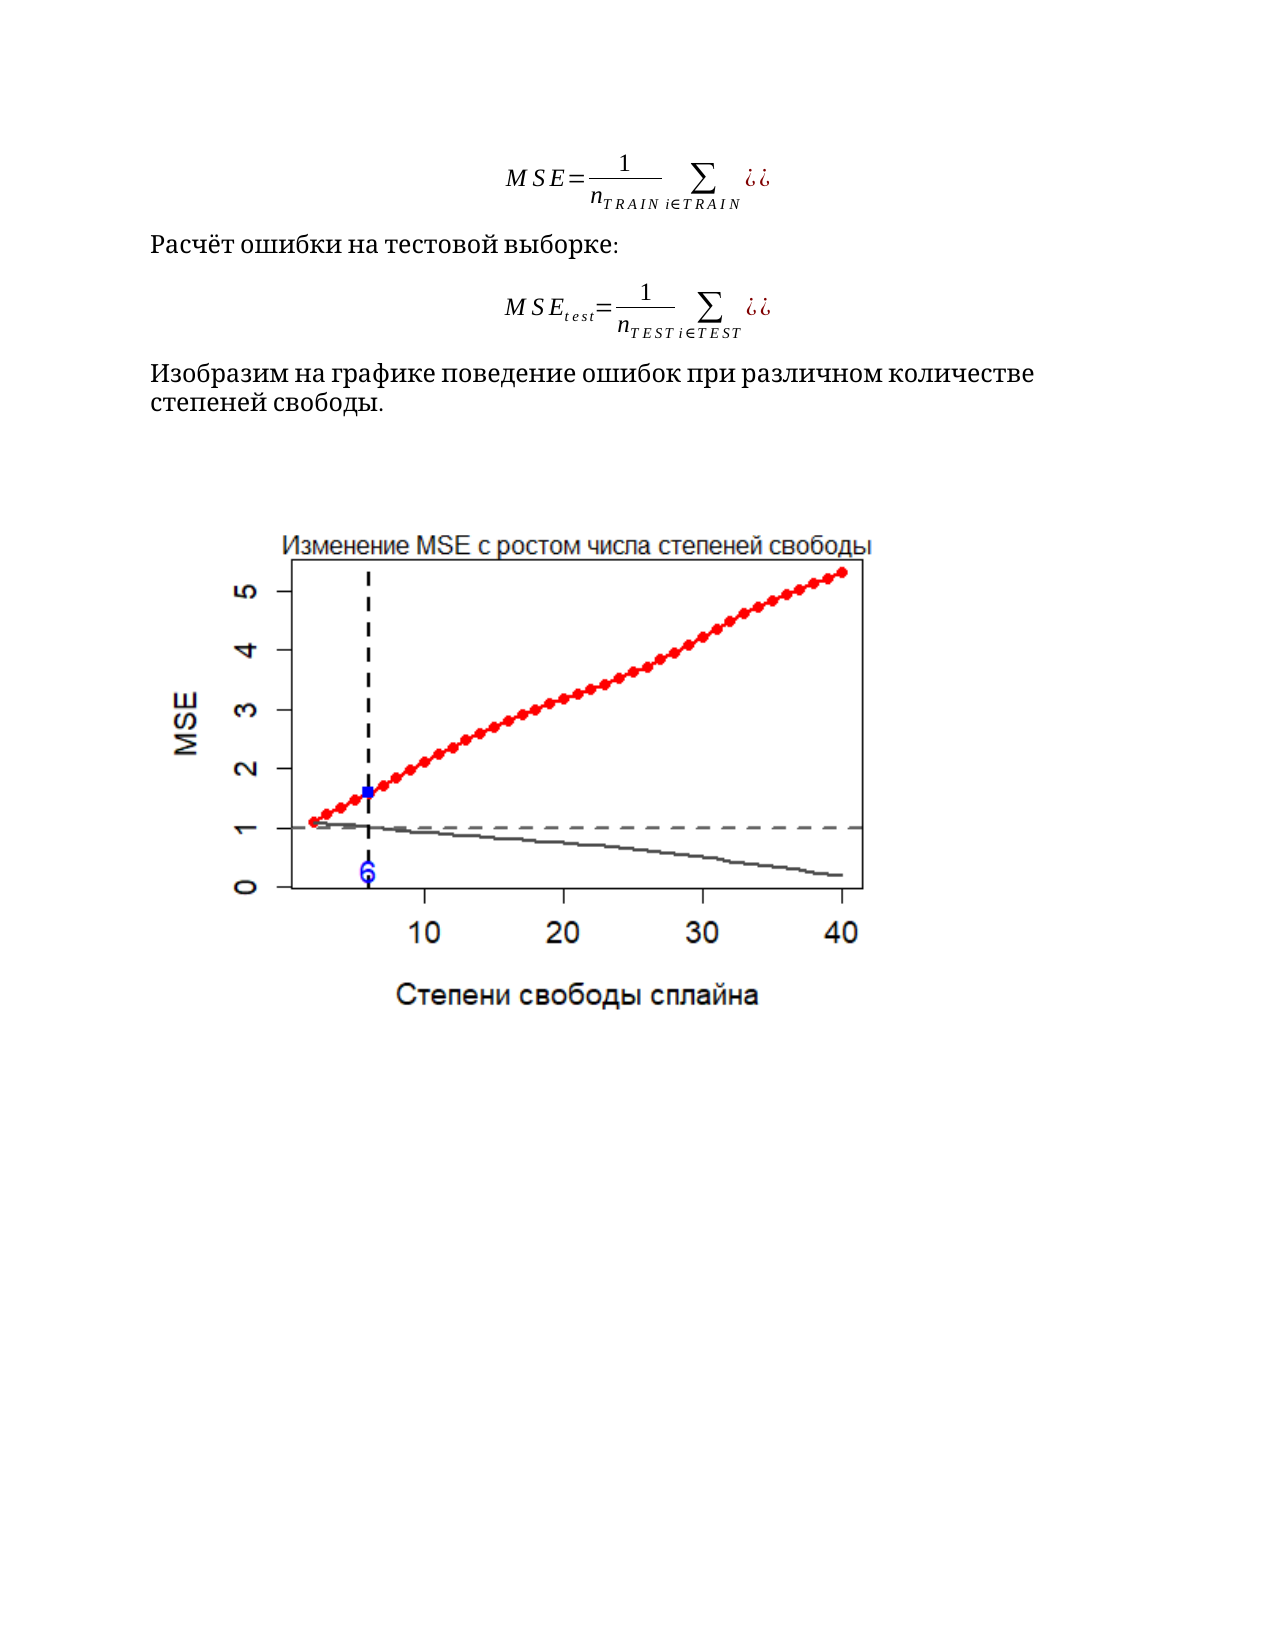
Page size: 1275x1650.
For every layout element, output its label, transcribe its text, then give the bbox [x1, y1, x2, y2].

text Изобразим на графике поведение ошибок при различном количестве степеней свободы. [150, 360, 1125, 418]
picture [168, 436, 927, 1043]
text Расчёт ошибки на тестовой выборке: [150, 231, 1125, 260]
